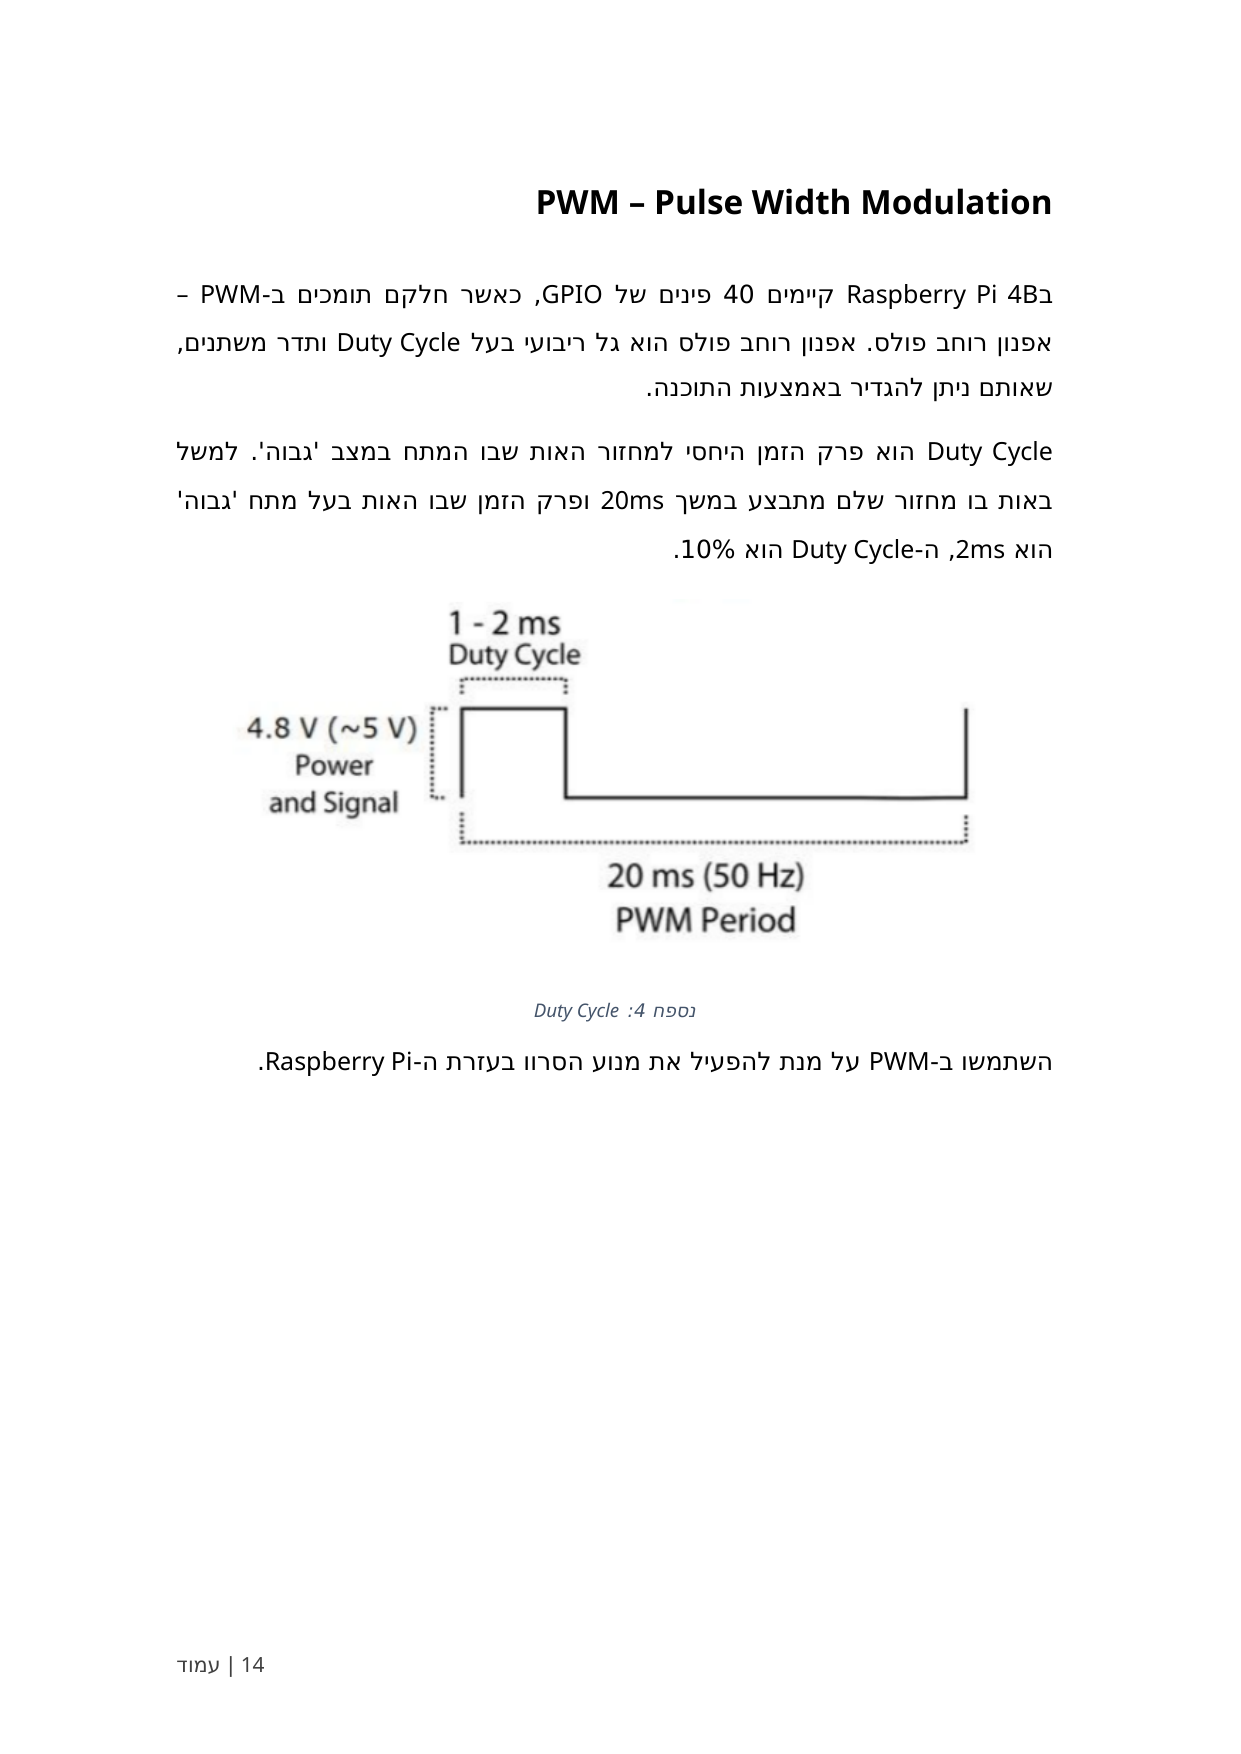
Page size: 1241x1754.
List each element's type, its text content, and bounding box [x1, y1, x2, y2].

text השתמשו ב-PWM על מנת להפעיל את מנוע הסרוו בעזרת ה-Raspberry Pi. [176, 1044, 1053, 1078]
text Duty Cycle הוא פרק הזמן היחסי למחזור האות שבו המתח במצב 'גבוה'. למשל באות בו מחזור שלם מתבצע במשך 20ms ופרק הזמן שבו האות בעל מתח 'גבוה' הוא 2ms, ה-Duty Cycle הוא 10%. [176, 434, 1053, 565]
picture [232, 599, 997, 964]
text בRaspberry Pi 4B קיימים 40 פינים של GPIO, כאשר חלקם תומכים ב-PWM – אפנון רוחב פולס. אפנון רוחב פולס הוא גל ריבועי בעל Duty Cycle ותדר משתנים, שאותם ניתן להגדיר באמצעות התוכנה. [176, 276, 1053, 403]
subtitle PWM – Pulse Width Modulation [176, 179, 1053, 224]
text נספח 4: Duty Cycle [176, 998, 1053, 1023]
